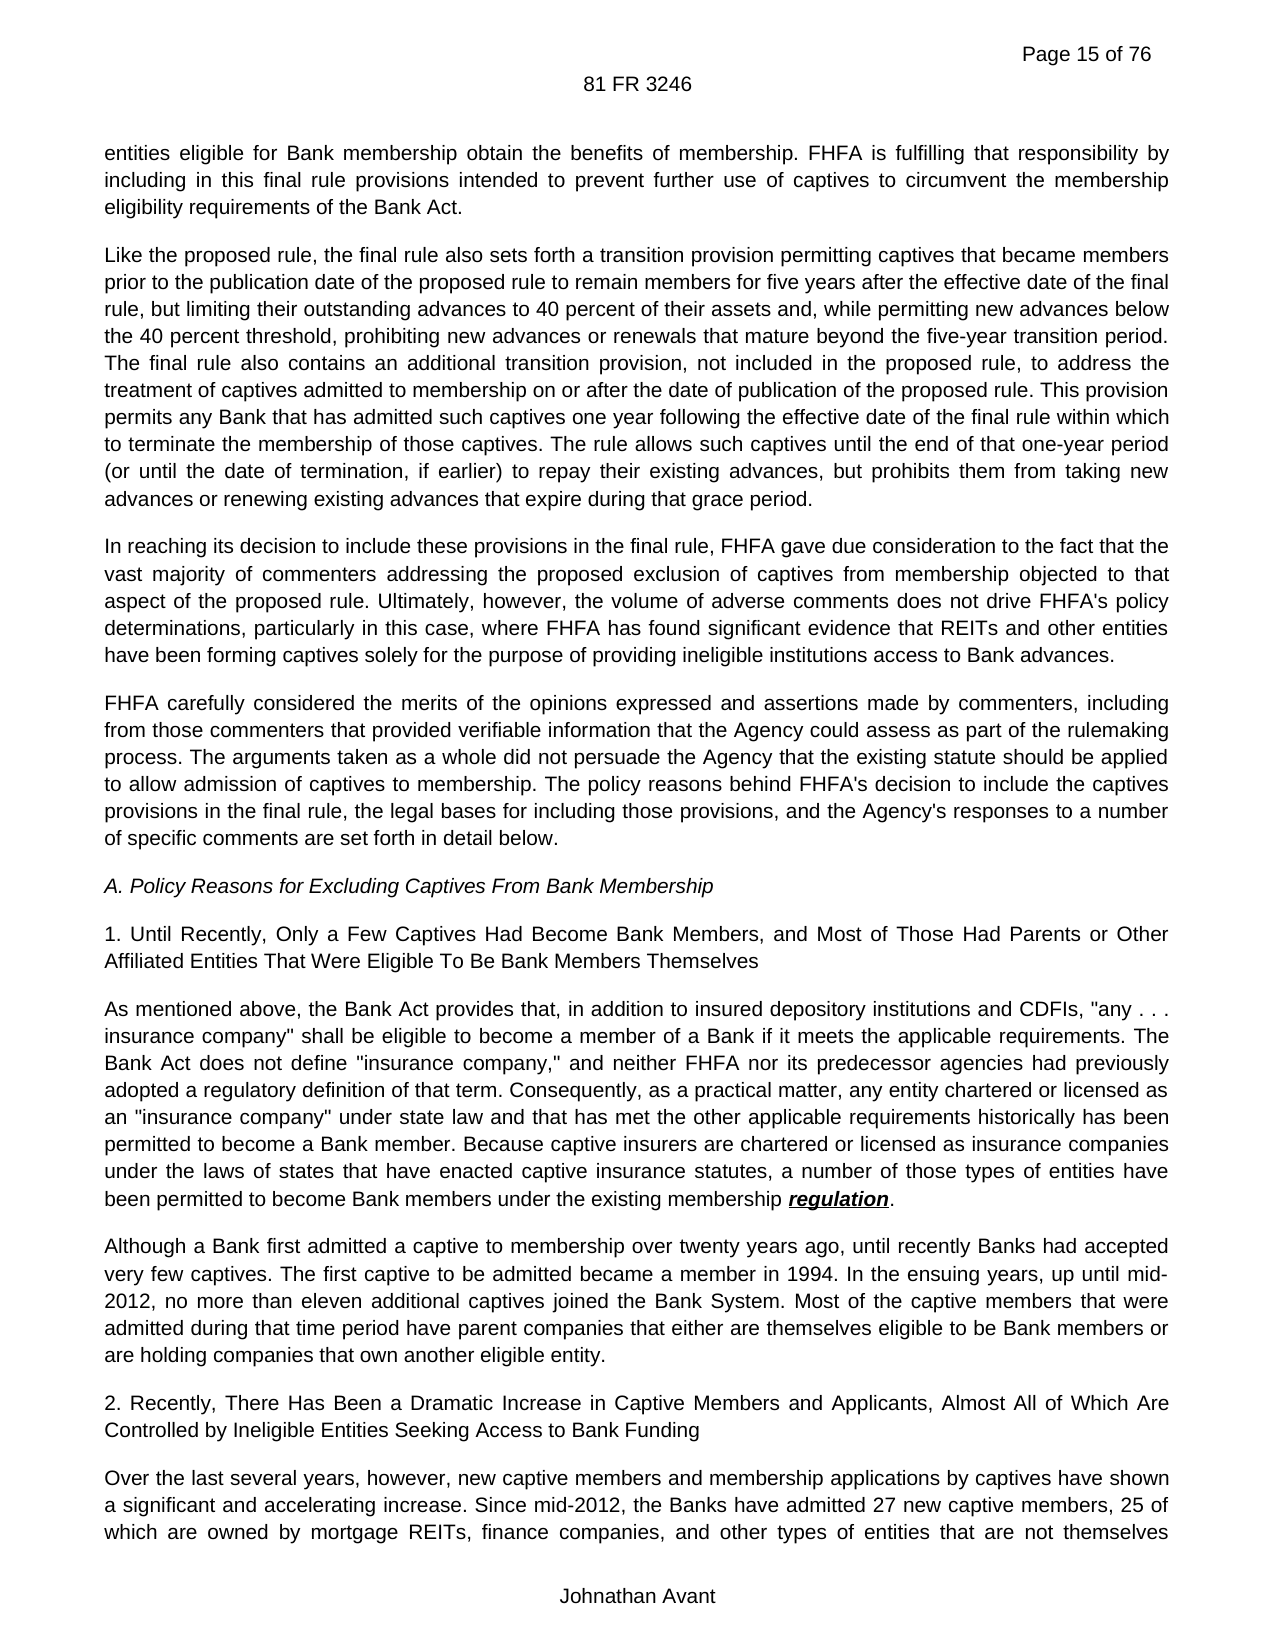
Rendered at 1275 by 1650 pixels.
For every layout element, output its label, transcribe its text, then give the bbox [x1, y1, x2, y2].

text 2. Recently, There Has Been a Dramatic Increase in Captive Members and Applicants, Almost All of Which Are Controlled by Ineligible Entities Seeking Access to Bank Funding [104, 1387, 1171, 1442]
text Although a Bank first admitted a captive to membership over twenty years ago, until recently Banks had accepted very few captives. The first captive to be admitted became a member in 1994. In the ensuing years, up until mid-2012, no more than eleven additional captives joined the Bank System. Most of the captive members that were admitted during that time period have parent companies that either are themselves eligible to be Bank members or are holding companies that own another eligible entity. [104, 1231, 1171, 1367]
text Like the proposed rule, the final rule also sets forth a transition provision permitting captives that became members prior to the publication date of the proposed rule to remain members for five years after the effective date of the final rule, but limiting their outstanding advances to 40 percent of their assets and, while permitting new advances below the 40 percent threshold, prohibiting new advances or renewals that mature beyond the five-year transition period. The final rule also contains an additional transition provision, not included in the proposed rule, to address the treatment of captives admitted to membership on or after the date of publication of the proposed rule. This provision permits any Bank that has admitted such captives one year following the effective date of the final rule within which to terminate the membership of those captives. The rule allows such captives until the end of that one-year period (or until the date of termination, if earlier) to repay their existing advances, but prohibits them from taking new advances or renewing existing advances that expire during that grace period. [104, 239, 1171, 510]
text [104, 137, 1171, 219]
text In reaching its decision to include these provisions in the final rule, FHFA gave due consideration to the fact that the vast majority of commenters addressing the proposed exclusion of captives from membership objected to that aspect of the proposed rule. Ultimately, however, the volume of adverse comments does not drive FHFA's policy determinations, particularly in this case, where FHFA has found significant evidence that REITs and other entities have been forming captives solely for the purpose of providing ineligible institutions access to Bank advances. [104, 531, 1171, 667]
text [104, 1462, 1171, 1544]
text FHFA carefully considered the merits of the opinions expressed and assertions made by commenters, including from those commenters that provided verifiable information that the Agency could assess as part of the rulemaking process. The arguments taken as a whole did not persuade the Agency that the existing statute should be applied to allow admission of captives to membership. The policy reasons behind FHFA's decision to include the captives provisions in the final rule, the legal bases for including those provisions, and the Agency's responses to a number of specific comments are set forth in detail below. [104, 687, 1171, 850]
text A. Policy Reasons for Excluding Captives From Bank Membership [104, 871, 1171, 898]
text 1. Until Recently, Only a Few Captives Had Become Bank Members, and Most of Those Had Parents or Other Affiliated Entities That Were Eligible To Be Bank Members Themselves [104, 919, 1171, 973]
text As mentioned above, the Bank Act provides that, in addition to insured depository institutions and CDFIs, "any . . . insurance company" shall be eligible to become a member of a Bank if it meets the applicable requirements. The Bank Act does not define "insurance company," and neither FHFA nor its predecessor agencies had previously adopted a regulatory definition of that term. Consequently, as a practical matter, any entity chartered or licensed as an "insurance company" under state law and that has met the other applicable requirements historically has been permitted to become a Bank member. Because captive insurers are chartered or licensed as insurance companies under the laws of states that have enacted captive insurance statutes, a number of those types of entities have been permitted to become Bank members under the existing membership regulation. [104, 994, 1171, 1210]
